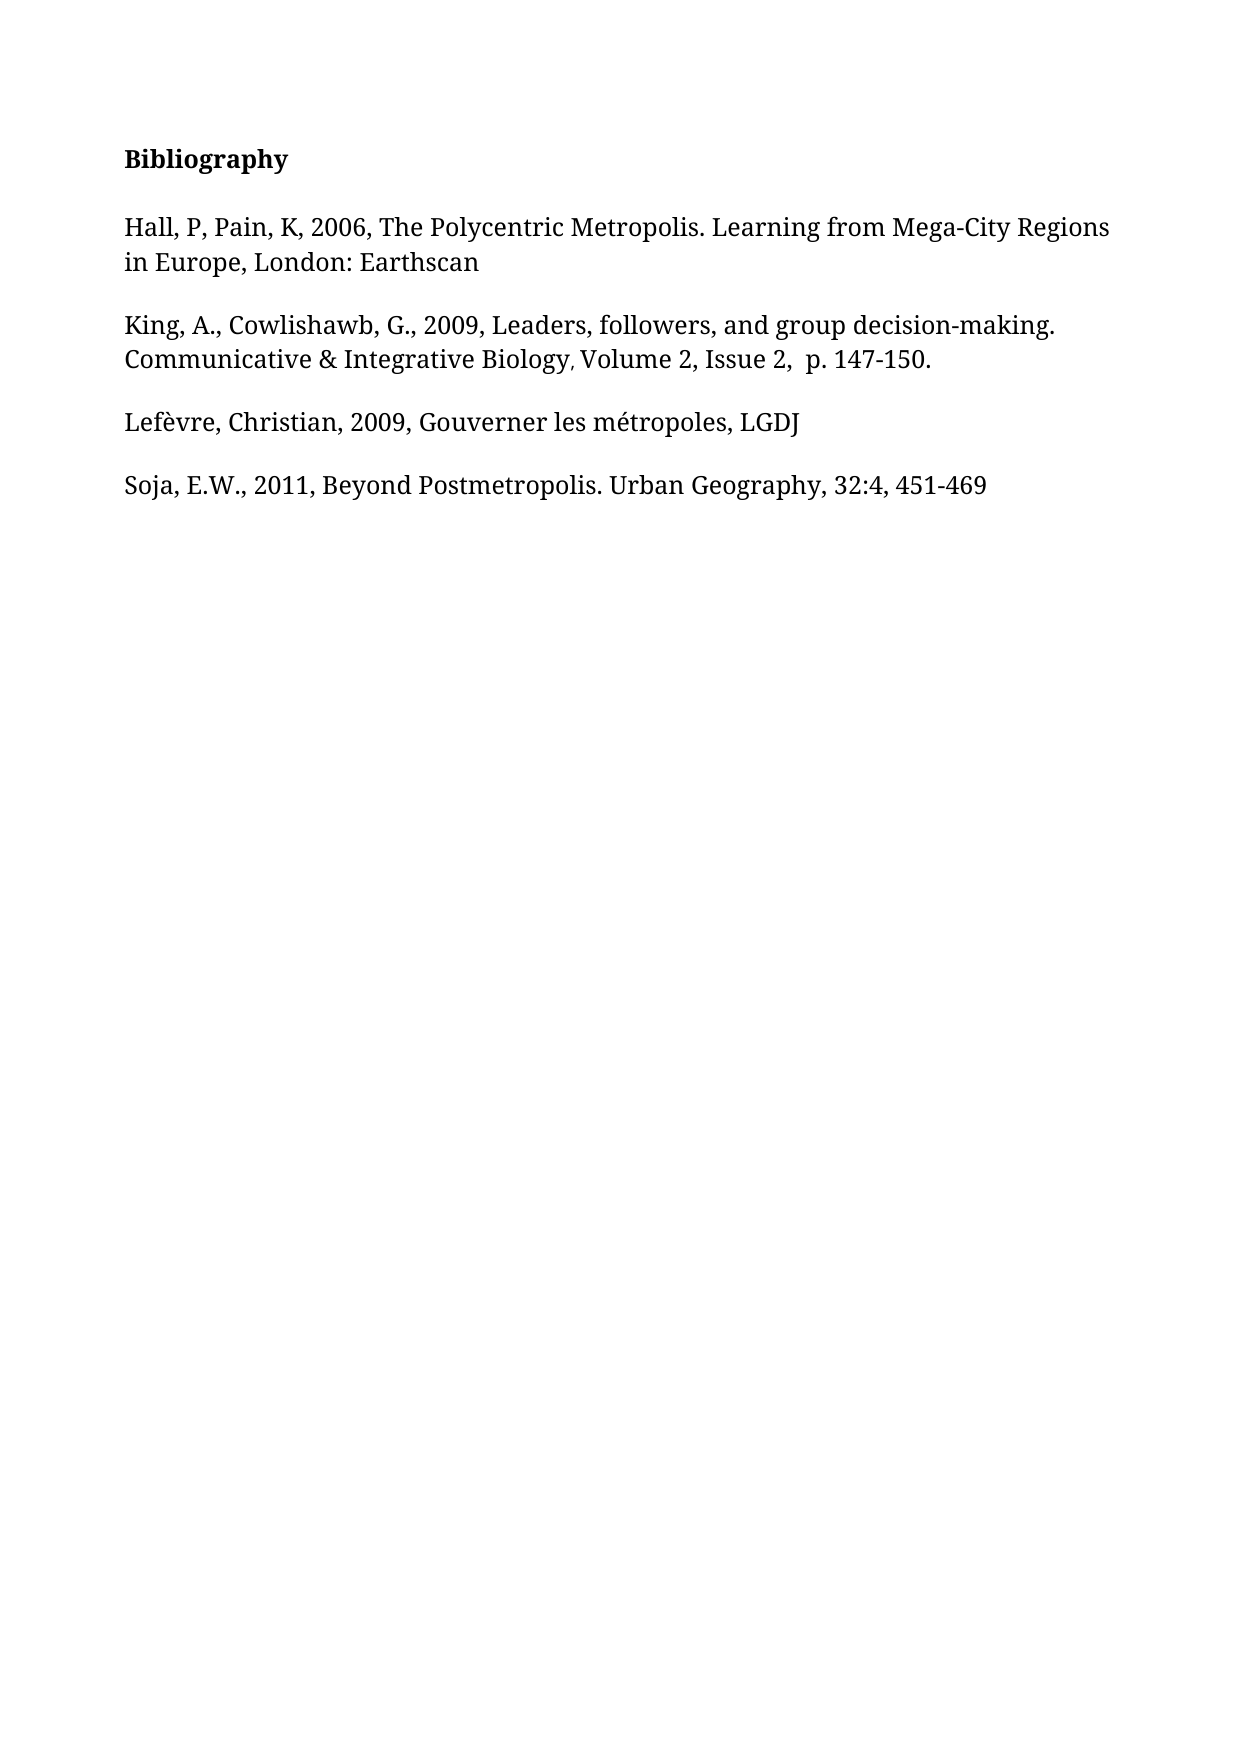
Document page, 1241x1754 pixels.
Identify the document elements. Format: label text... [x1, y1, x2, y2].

text Soja, E.W., 2011, Beyond Postmetropolis. Urban Geography, 32:4, 451-469 [124, 468, 1116, 502]
text Lefèvre, Christian, 2009, Gouverner les métropoles, LGDJ [124, 405, 1116, 439]
text King, A., Cowlishawb, G., 2009, Leaders, followers, and group decision-making. Communicative & Integrative Biology, Volume 2, Issue 2, p. 147-150. [124, 307, 1116, 376]
text Bibliography [124, 142, 1116, 176]
text Hall, P, Pain, K, 2006, The Polycentric Metropolis. Learning from Mega-City Regions in Europe, London: Earthscan [124, 210, 1116, 278]
